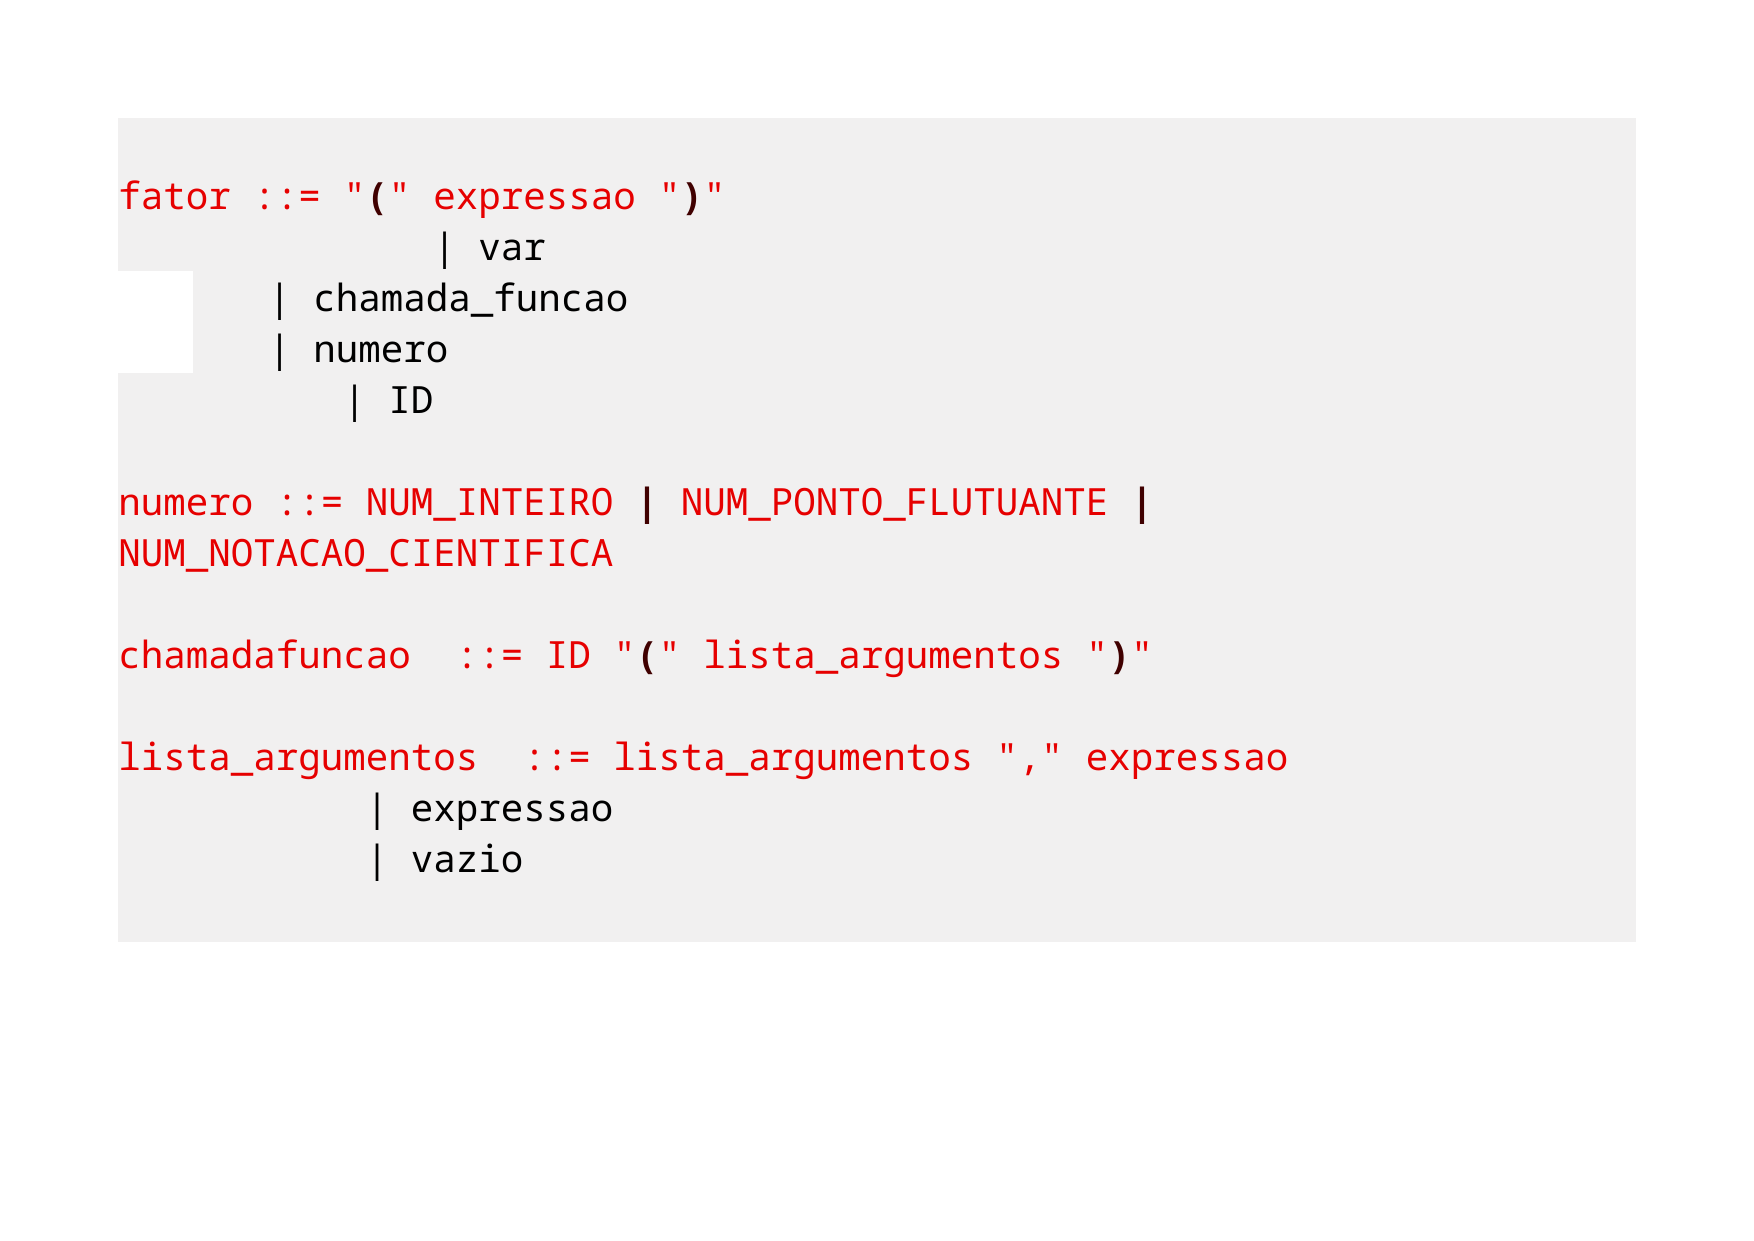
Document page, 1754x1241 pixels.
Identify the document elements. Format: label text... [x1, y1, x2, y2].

text | expressao [118, 782, 1636, 833]
text lista_argumentos ::= lista_argumentos "," expressao [118, 731, 1636, 782]
text | vazio [118, 833, 1636, 884]
text fator ::= "(" expressao ")" [118, 169, 1636, 220]
text | ID [118, 373, 1636, 424]
text | var [118, 220, 1636, 271]
text numero ::= NUM_INTEIRO | NUM_PONTO_FLUTUANTE | NUM_NOTACAO_CIENTIFICA [118, 475, 1636, 577]
text | numero [193, 322, 1636, 373]
text chamadafuncao ::= ID "(" lista_argumentos ")" [118, 628, 1636, 679]
text | chamada_funcao [193, 271, 1636, 322]
